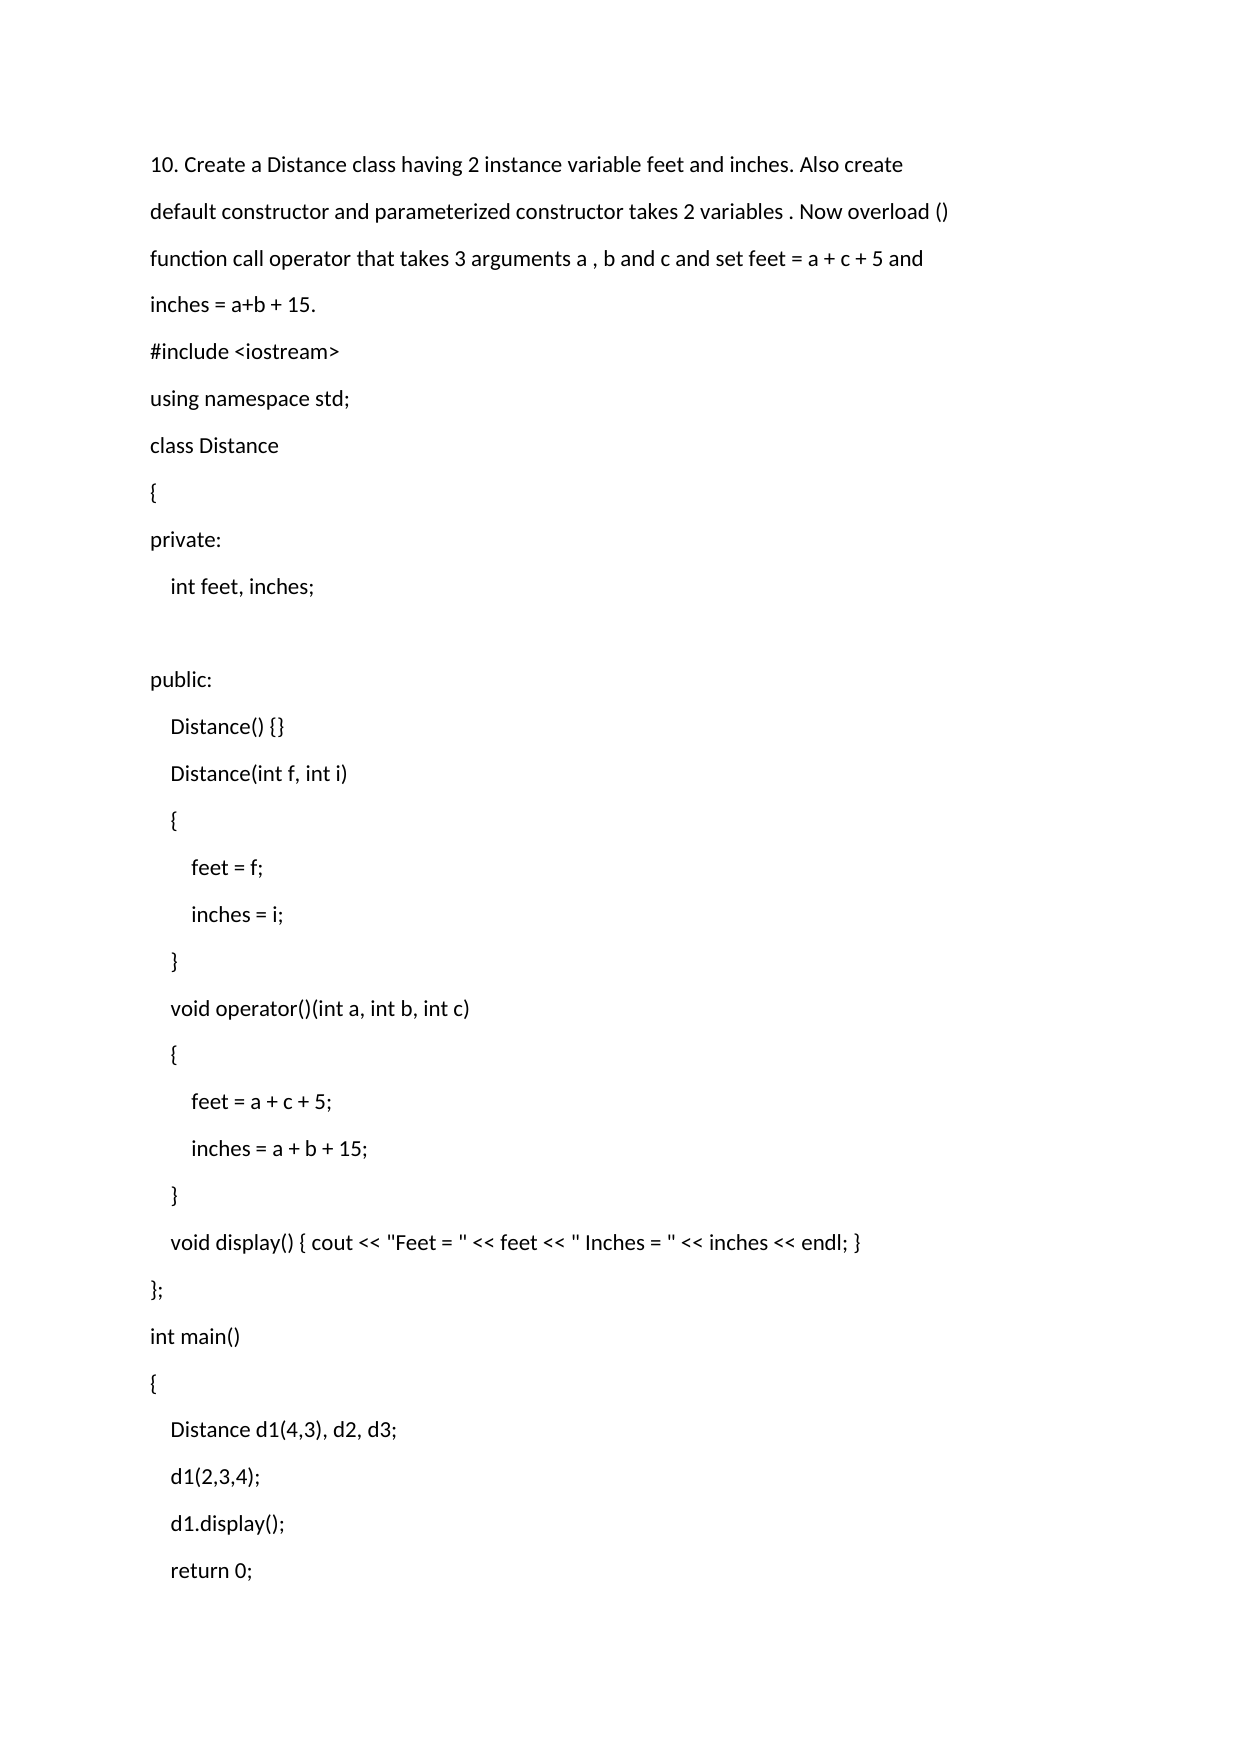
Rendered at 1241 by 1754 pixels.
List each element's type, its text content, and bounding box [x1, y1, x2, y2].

text } [150, 1181, 1090, 1209]
text void operator()(int a, int b, int c) [150, 994, 1090, 1022]
text Distance d1(4,3), d2, d3; [150, 1416, 1090, 1444]
text } [150, 947, 1090, 975]
text using namespace std; [150, 384, 1090, 412]
text inches = a + b + 15; [150, 1134, 1090, 1162]
text d1(2,3,4); [150, 1462, 1090, 1491]
text inches = i; [150, 900, 1090, 928]
text #include <iostream> [150, 337, 1090, 366]
text Distance() {} [150, 712, 1090, 741]
text int main() [150, 1322, 1090, 1350]
text 10. Create a Distance class having 2 instance variable feet and inches. Also create [150, 150, 1090, 178]
text { [150, 478, 1090, 506]
text private: [150, 525, 1090, 553]
text feet = a + c + 5; [150, 1087, 1090, 1116]
text void display() { cout << "Feet = " << feet << " Inches = " << inches << endl; } [150, 1228, 1090, 1256]
text inches = a+b + 15. [150, 291, 1090, 319]
text int feet, inches; [150, 572, 1090, 600]
text { [150, 1041, 1090, 1069]
text Distance(int f, int i) [150, 759, 1090, 787]
text default constructor and parameterized constructor takes 2 variables . Now overload () [150, 197, 1090, 225]
text d1.display(); [150, 1509, 1090, 1537]
text feet = f; [150, 853, 1090, 881]
text { [150, 1369, 1090, 1397]
text public: [150, 666, 1090, 694]
text { [150, 806, 1090, 834]
text }; [150, 1275, 1090, 1303]
text class Distance [150, 431, 1090, 459]
text function call operator that takes 3 arguments a , b and c and set feet = a + c + 5 and [150, 244, 1090, 272]
text return 0; [150, 1556, 1090, 1584]
